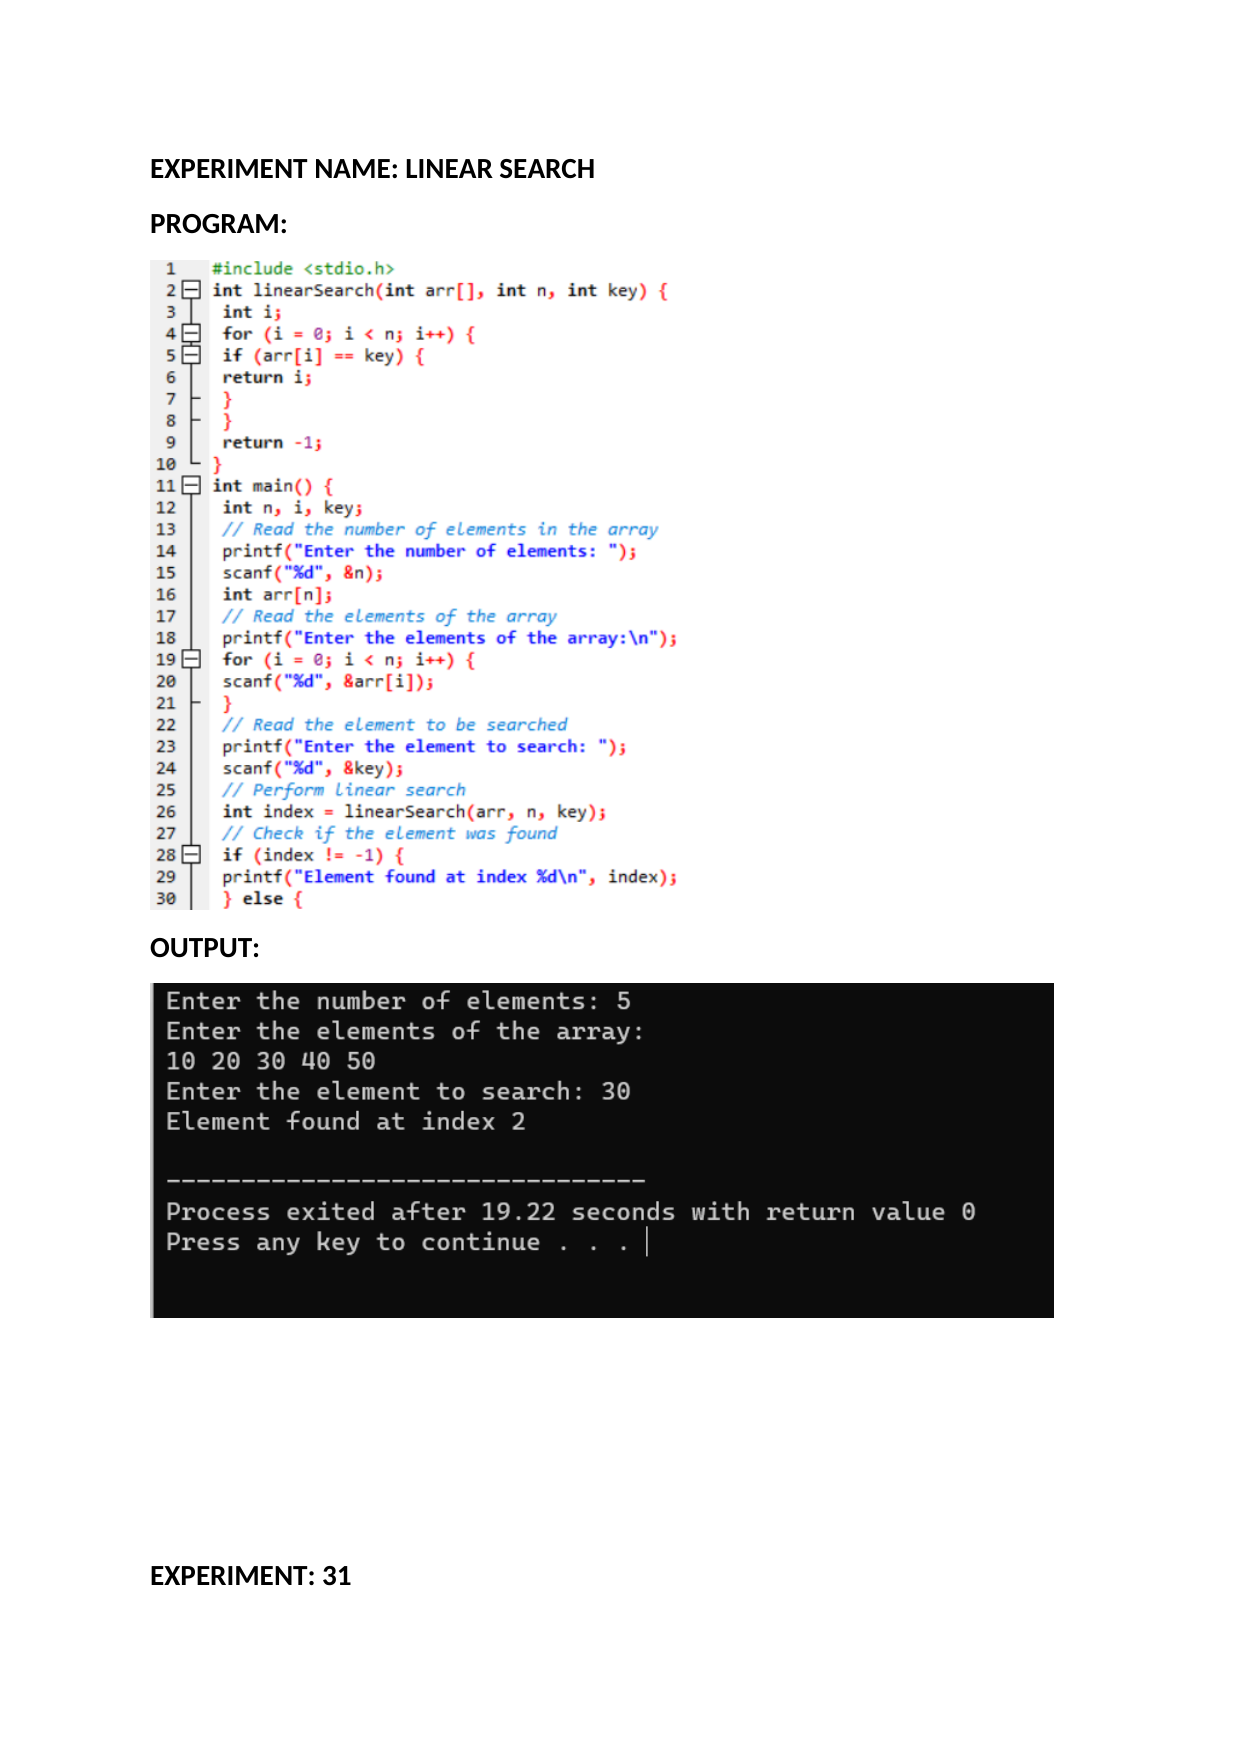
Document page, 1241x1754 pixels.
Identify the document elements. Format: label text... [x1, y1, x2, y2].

picture [150, 260, 1091, 910]
text PROGRAM: [150, 205, 1090, 241]
text EXPERIMENT NAME: LINEAR SEARCH [150, 150, 1090, 186]
picture [150, 983, 1054, 1318]
text OUTPUT: [150, 929, 1090, 964]
text EXPERIMENT: 31 [150, 1557, 1090, 1592]
